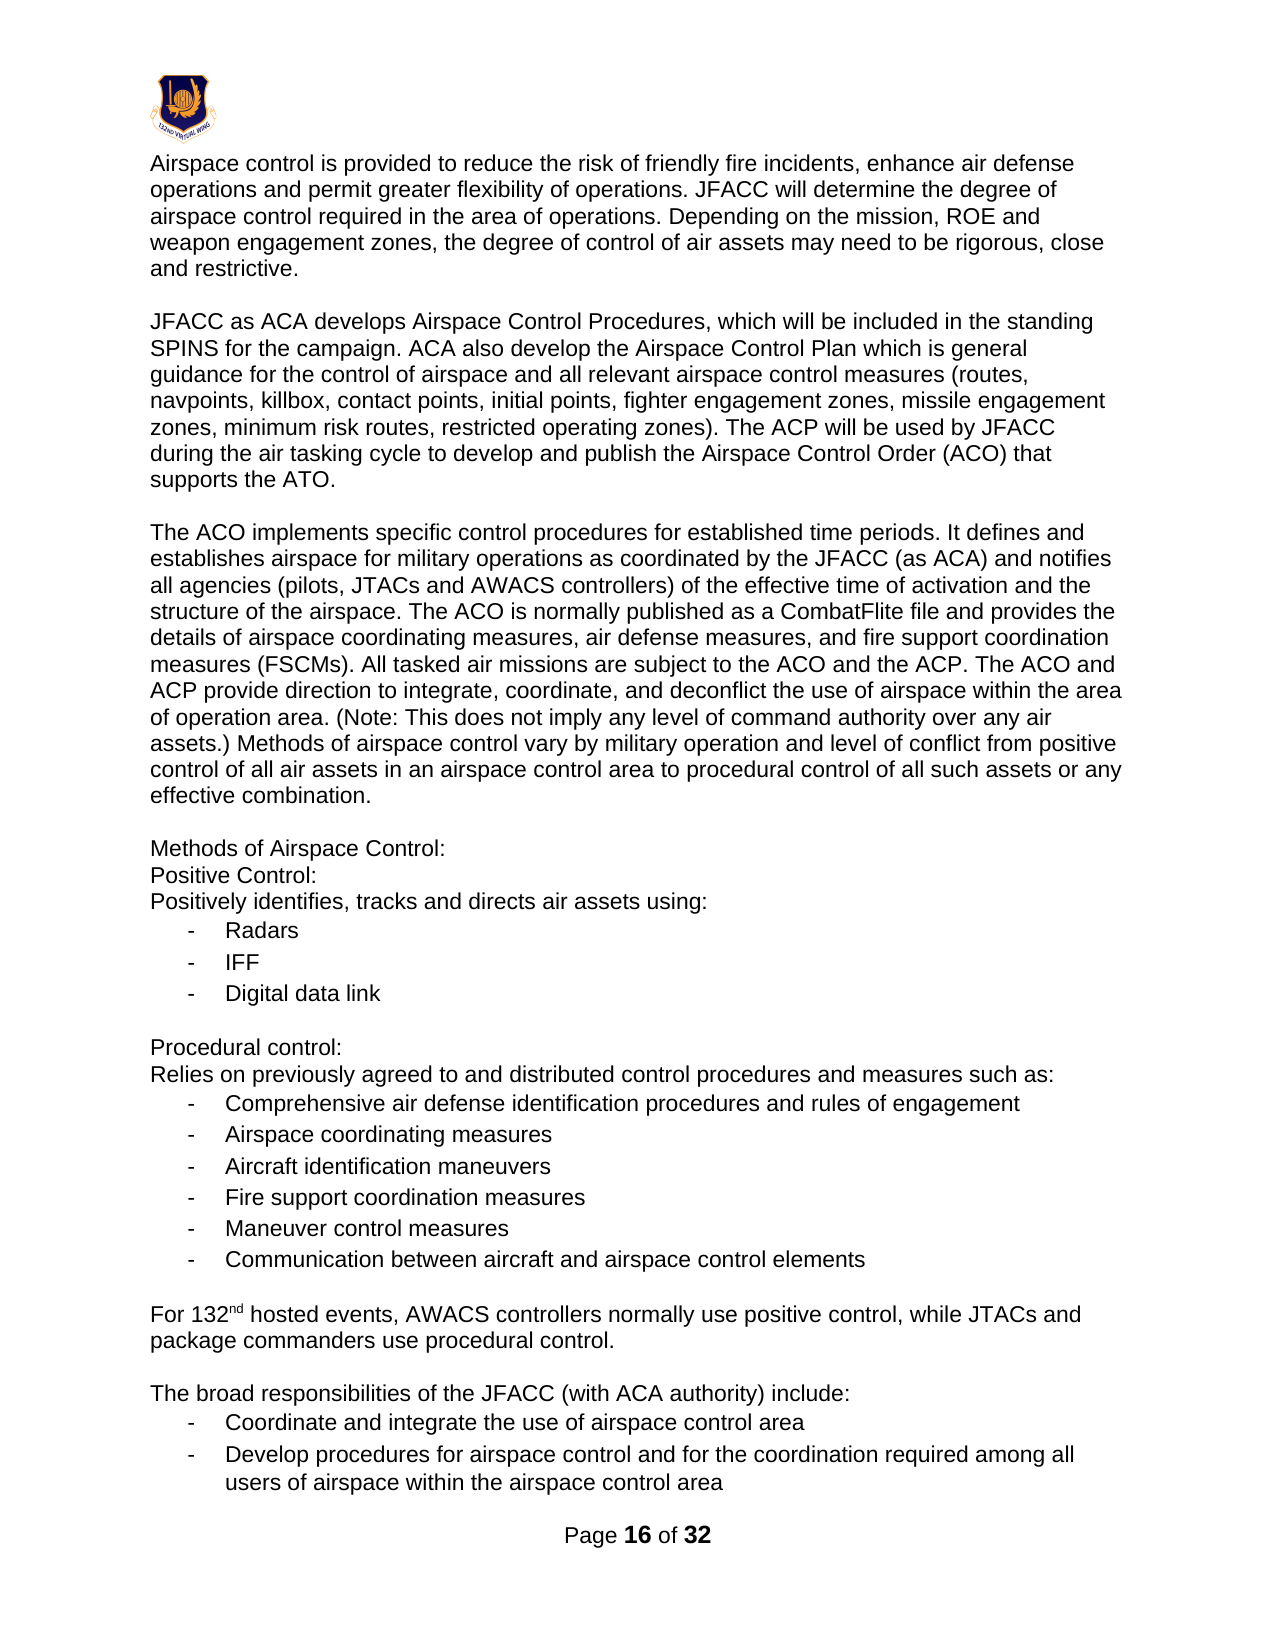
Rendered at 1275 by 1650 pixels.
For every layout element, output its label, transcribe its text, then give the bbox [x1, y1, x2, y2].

list Fire support coordination measures [187, 1181, 1125, 1212]
text Positive Control: [150, 862, 1125, 888]
list Airspace coordinating measures [187, 1118, 1125, 1149]
text JFACC as ACA develops Airspace Control Procedures, which will be included in the standing SPINS for the campaign. ACA also develop the Airspace Control Plan which is general guidance for the control of airspace and all relevant airspace control measures (routes, navpoints, killbox, contact points, initial points, fighter engagement zones, missile engagement zones, minimum risk routes, restricted operating zones). The ACP will be used by JFACC during the air tasking cycle to develop and publish the Airspace Control Order (ACO) that supports the ATO. [150, 308, 1125, 493]
text The ACO implements specific control procedures for established time periods. It defines and establishes airspace for military operations as coordinated by the JFACC (as ACA) and notifies all agencies (pilots, JTACs and AWACS controllers) of the effective time of activation and the structure of the airspace. The ACO is normally published as a CombatFlite file and provides the details of airspace coordinating measures, air defense measures, and fire support coordination measures (FSCMs). All tasked air missions are subject to the ACO and the ACP. The ACO and ACP provide direction to integrate, coordinate, and deconflict the use of airspace within the area of operation area. (Note: This does not imply any level of command authority over any air assets.) Methods of airspace control vary by military operation and level of conflict from positive control of all air assets in an airspace control area to procedural control of all such assets or any effective combination. [150, 519, 1125, 809]
list Aircraft identification maneuvers [187, 1149, 1125, 1181]
text Procedural control: [150, 1034, 1125, 1061]
text The broad responsibilities of the JFACC (with ACA authority) include: [150, 1380, 1125, 1406]
list Maneuver control measures [187, 1212, 1125, 1243]
list Coordinate and integrate the use of airspace control area [187, 1406, 1125, 1438]
text Positively identifies, tracks and directs air assets using: [150, 888, 1125, 914]
text For 132nd hosted events, AWACS controllers normally use positive control, while JTACs and package commanders use procedural control. [150, 1301, 1125, 1354]
list Communication between aircraft and airspace control elements [187, 1243, 1125, 1274]
list Develop procedures for airspace control and for the coordination required among all users of airspace within the airspace control area [187, 1438, 1125, 1495]
text Airspace control is provided to reduce the risk of friendly fire incidents, enhance air defense operations and permit greater flexibility of operations. JFACC will determine the degree of airspace control required in the area of operations. Depending on the mission, ROE and weapon engagement zones, the degree of control of air assets may need to be rigorous, close and restrictive. [150, 150, 1125, 282]
text Methods of Airspace Control: [150, 835, 1125, 862]
text Relies on previously agreed to and distributed control procedures and measures such as: [150, 1061, 1125, 1087]
list IFF [187, 946, 1125, 977]
list Comprehensive air defense identification procedures and rules of engagement [187, 1087, 1125, 1118]
picture [150, 75, 217, 144]
list Digital data link [187, 977, 1125, 1008]
list Radars [187, 914, 1125, 946]
